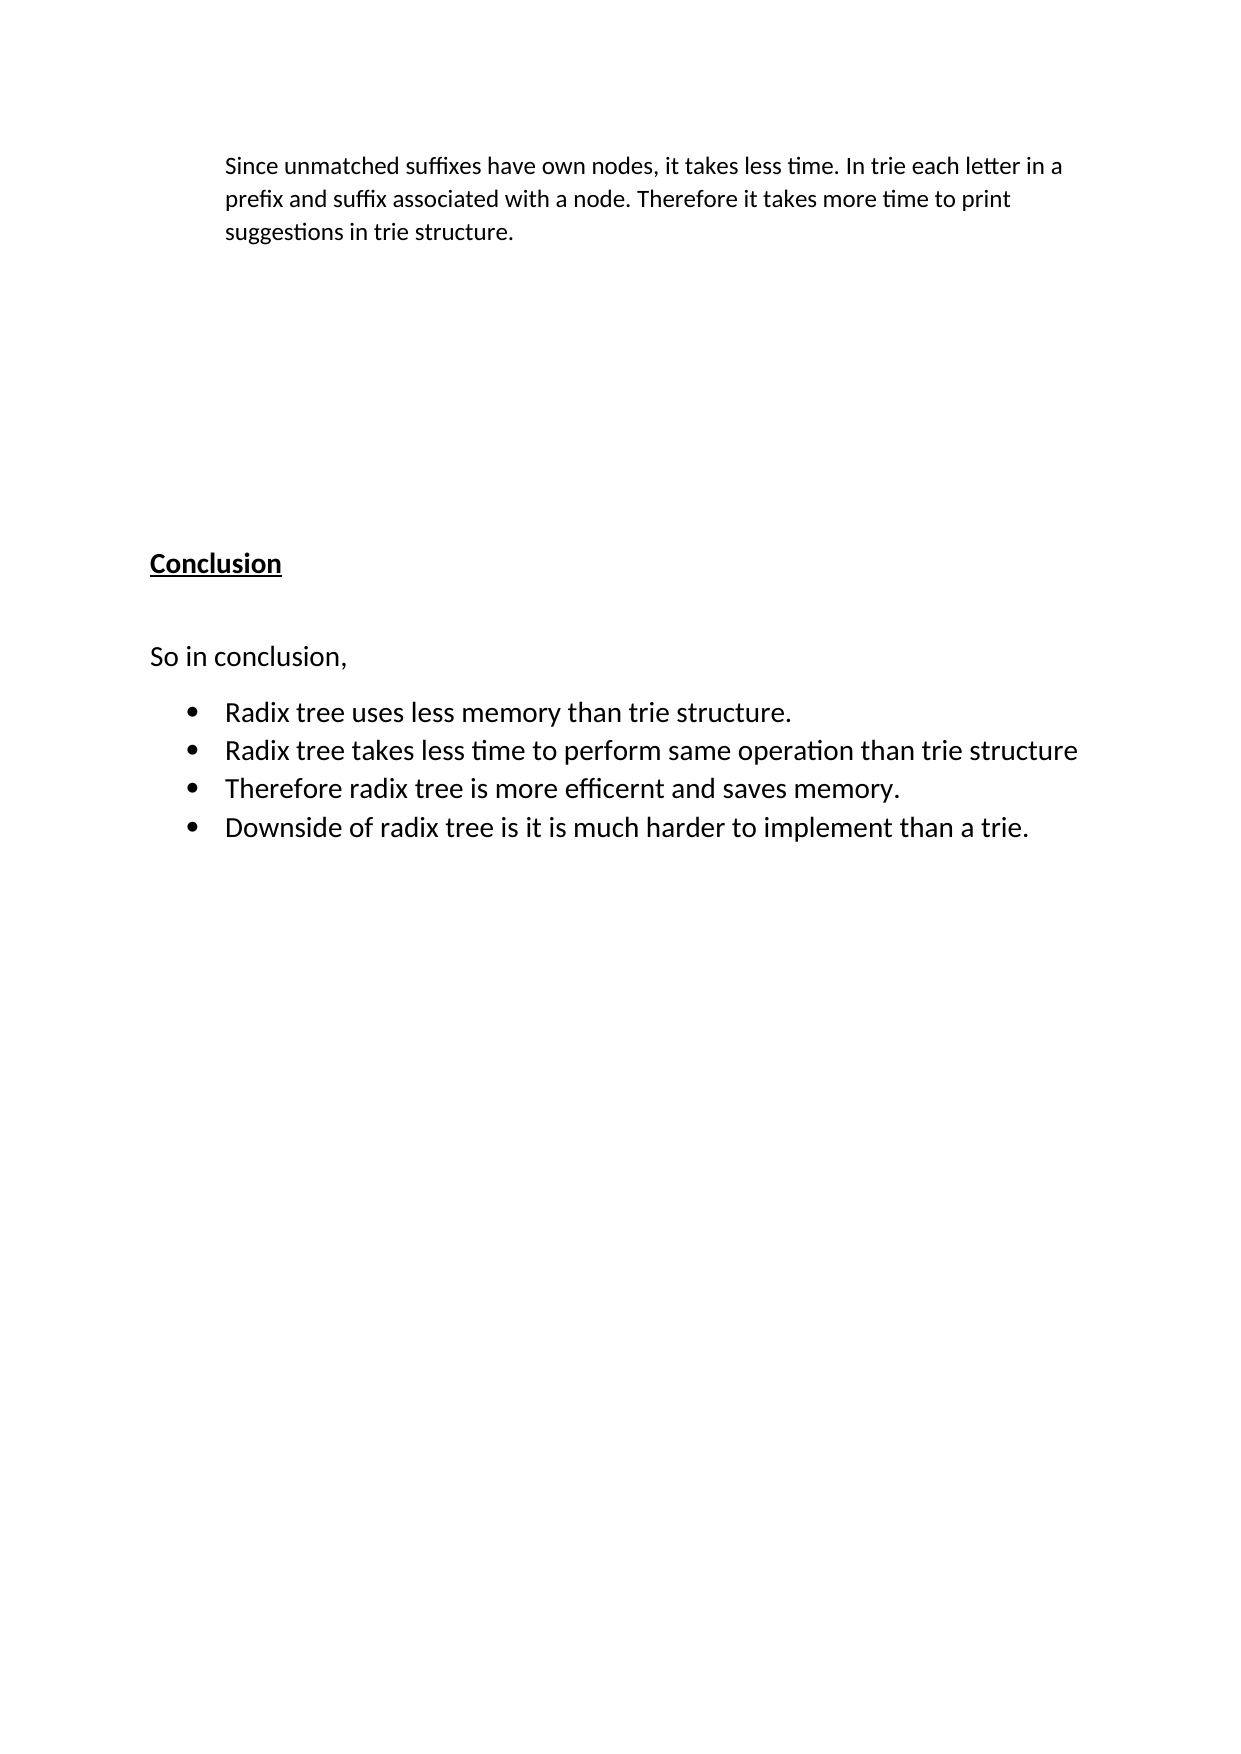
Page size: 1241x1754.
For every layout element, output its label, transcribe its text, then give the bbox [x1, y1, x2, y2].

list Therefore radix tree is more efficernt and saves memory. [187, 771, 1090, 806]
text So in conclusion, [150, 638, 1090, 674]
list Radix tree takes less time to perform same operation than trie structure [187, 732, 1090, 768]
list Downside of radix tree is it is much harder to implement than a trie. [187, 809, 1090, 844]
list Since unmatched suffixes have own nodes, it takes less time. In trie each letter in a prefix and suffix associated with a node. Therefore it takes more time to print suggestions in trie structure. [225, 150, 1090, 246]
list Conclusion [150, 545, 1090, 581]
list Radix tree uses less memory than trie structure. [187, 694, 1090, 729]
